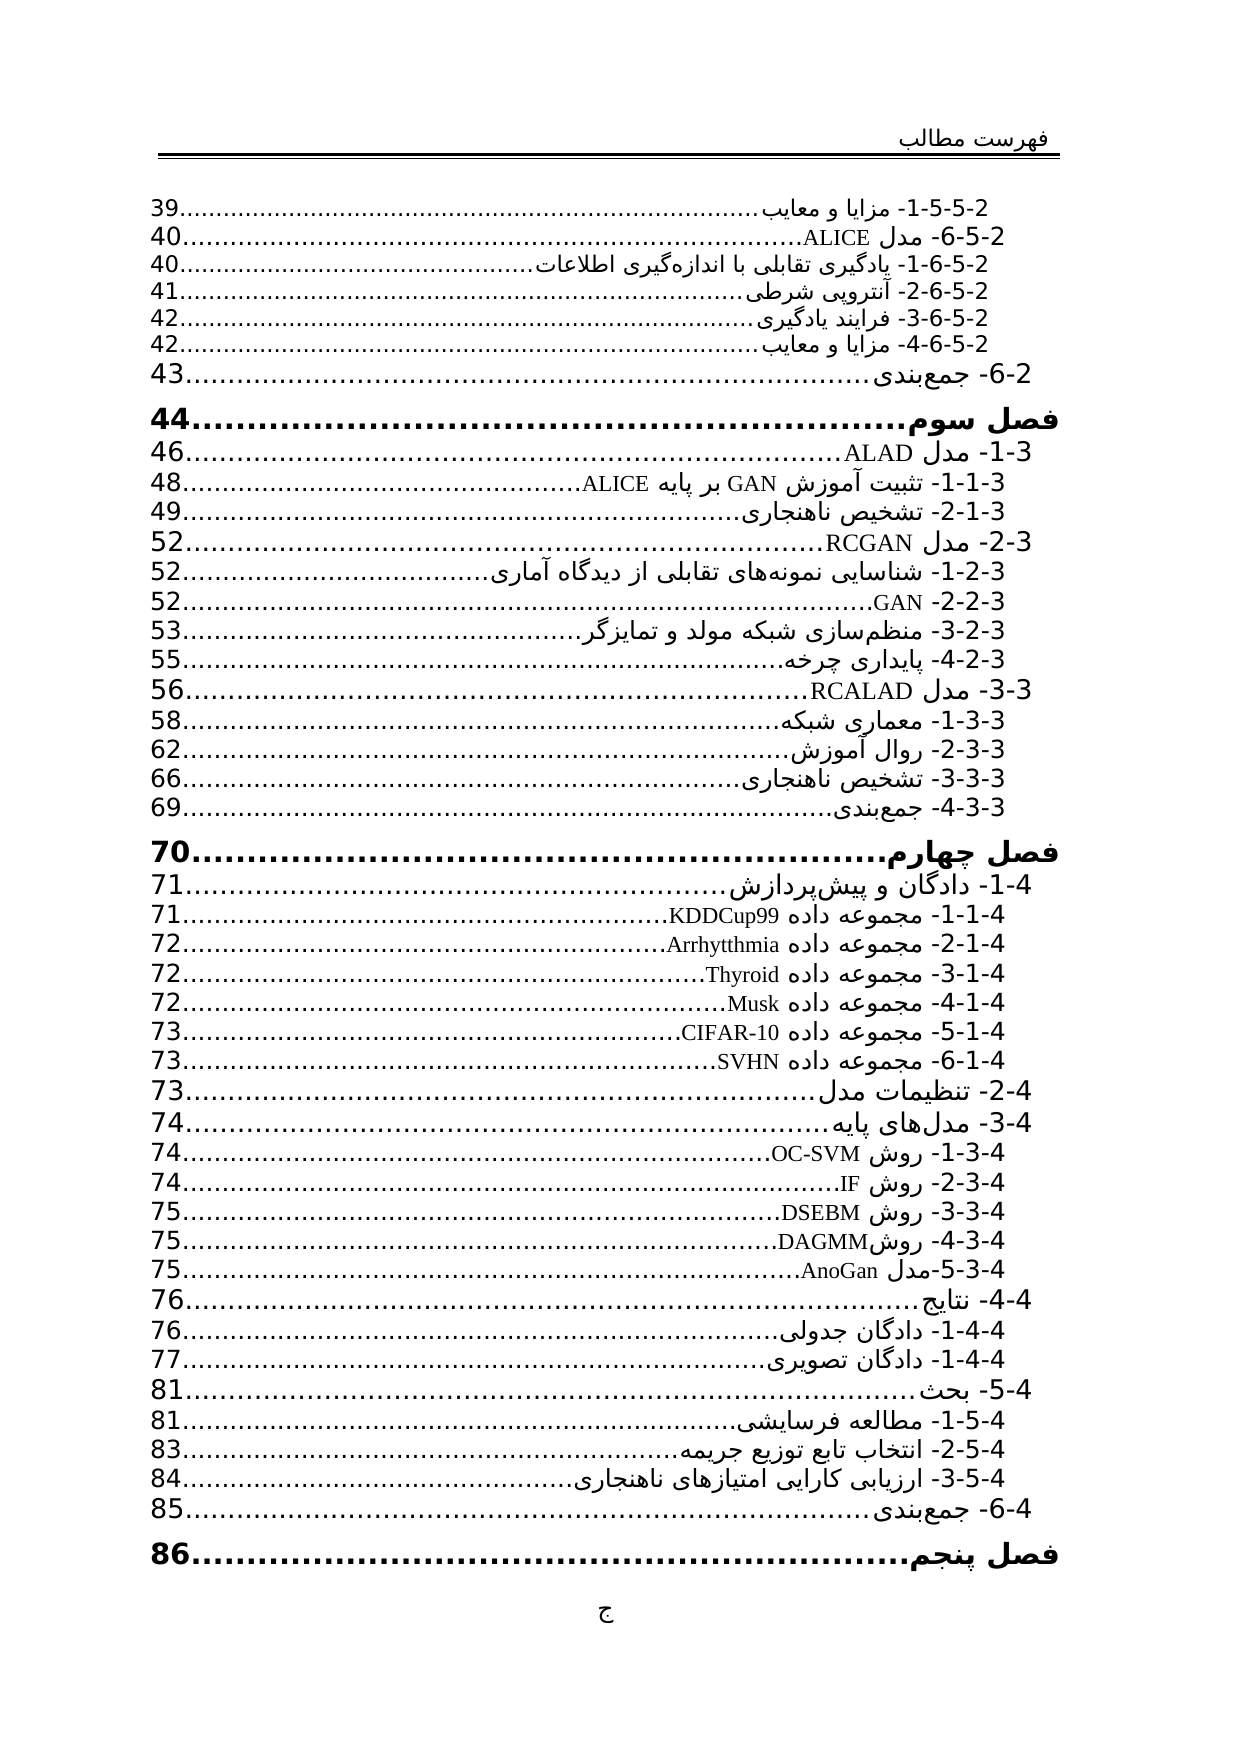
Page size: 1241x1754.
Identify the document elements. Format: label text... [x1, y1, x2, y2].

text فصل چهارم 70 [150, 835, 1060, 869]
text 2-3-4- روش IF 74 [150, 1168, 1060, 1197]
text 2-1-3- تشخیص ناهنجاری 49 [150, 497, 1060, 526]
text 1-4- دادگان و پیش‌پردازش 71 [150, 869, 1060, 901]
text 3-4- مدل‌های پایه 74 [150, 1107, 1060, 1139]
text 3-3-4- روش DSEBM 75 [150, 1197, 1060, 1226]
text 1-4-4- دادگان جدولی 76 [150, 1316, 1060, 1345]
text 3-5-4- ارزیابی کارایی امتیاز‌های ناهنجاری 84 [150, 1464, 1060, 1493]
text 6-4- جمع‌بندی 85 [150, 1493, 1060, 1525]
text 4-6-5-2- مزایا و معایب 42 [150, 331, 1060, 358]
text 5-3-4-مدل AnoGan 75 [150, 1255, 1060, 1284]
text 3-6-5-2- فرایند یادگیری 42 [150, 305, 1060, 331]
text 4-2-3- پایداری چرخه 55 [150, 645, 1060, 674]
text فصل پنجم 86 [150, 1537, 1060, 1571]
text فصل سوم 44 [150, 402, 1060, 436]
text 1-6-5-2- یادگیری تقابلی با اندازه‌گیری اطلاعات 40 [150, 251, 1060, 278]
text 6-1-4- مجموعه داده SVHN 73 [150, 1046, 1060, 1076]
text 2-1-4- مجموعه داده Arrhytthmia 72 [150, 930, 1060, 959]
text 2-4- تنظیمات مدل 73 [150, 1076, 1060, 1107]
text 5-4- بحث 81 [150, 1374, 1060, 1406]
text 3-3- مدل RCALAD 56 [150, 674, 1060, 706]
text 1-1-3- تثبیت آموزش GAN بر پایه ALICE 48 [150, 468, 1060, 497]
text 2-3-3- روال آموزش 62 [150, 735, 1060, 764]
text 4-3-3- جمع‌بندی 69 [150, 793, 1060, 822]
text 1-2-3- شناسایی نمونه‌های تقابلی از دیدگاه آماری 52 [150, 558, 1060, 587]
text 4-3-4- روشDAGMM 75 [150, 1226, 1060, 1255]
text 2-2-3- GAN 52 [150, 587, 1060, 616]
text 1-4-4- دادگان تصویری 77 [150, 1345, 1060, 1374]
text 4-4- نتایج 76 [150, 1284, 1060, 1316]
text 2-3- مدل RCGAN 52 [150, 526, 1060, 558]
text 1-5-5-2- مزایا و معایب 39 [150, 196, 1060, 222]
text 3-2-3- منظم‌سازی شبکه مولد و تمایزگر 53 [150, 616, 1060, 645]
text 3-3-3- تشخیص ناهنجاری 66 [150, 764, 1060, 793]
text 1-5-4- مطالعه فرسایشی 81 [150, 1406, 1060, 1435]
text 6-5-2- مدل ALICE 40 [150, 222, 1060, 251]
text 1-3-4- روش OC-SVM 74 [150, 1139, 1060, 1168]
text 6-2- جمع‌بندی 43 [150, 358, 1060, 390]
text 1-3-3- معماری شبکه 58 [150, 706, 1060, 735]
text 4-1-4- مجموعه داده Musk 72 [150, 988, 1060, 1017]
text 5-1-4- مجموعه داده CIFAR-10 73 [150, 1017, 1060, 1046]
text 1-1-4- مجموعه داده KDDCup99 71 [150, 901, 1060, 930]
text 2-5-4- انتخاب تابع توزیع جریمه 83 [150, 1435, 1060, 1464]
text 2-6-5-2- آنتروپی شرطی 41 [150, 278, 1060, 305]
text 3-1-4- مجموعه داده Thyroid 72 [150, 959, 1060, 988]
text 1-3- مدل ALAD 46 [150, 436, 1060, 468]
